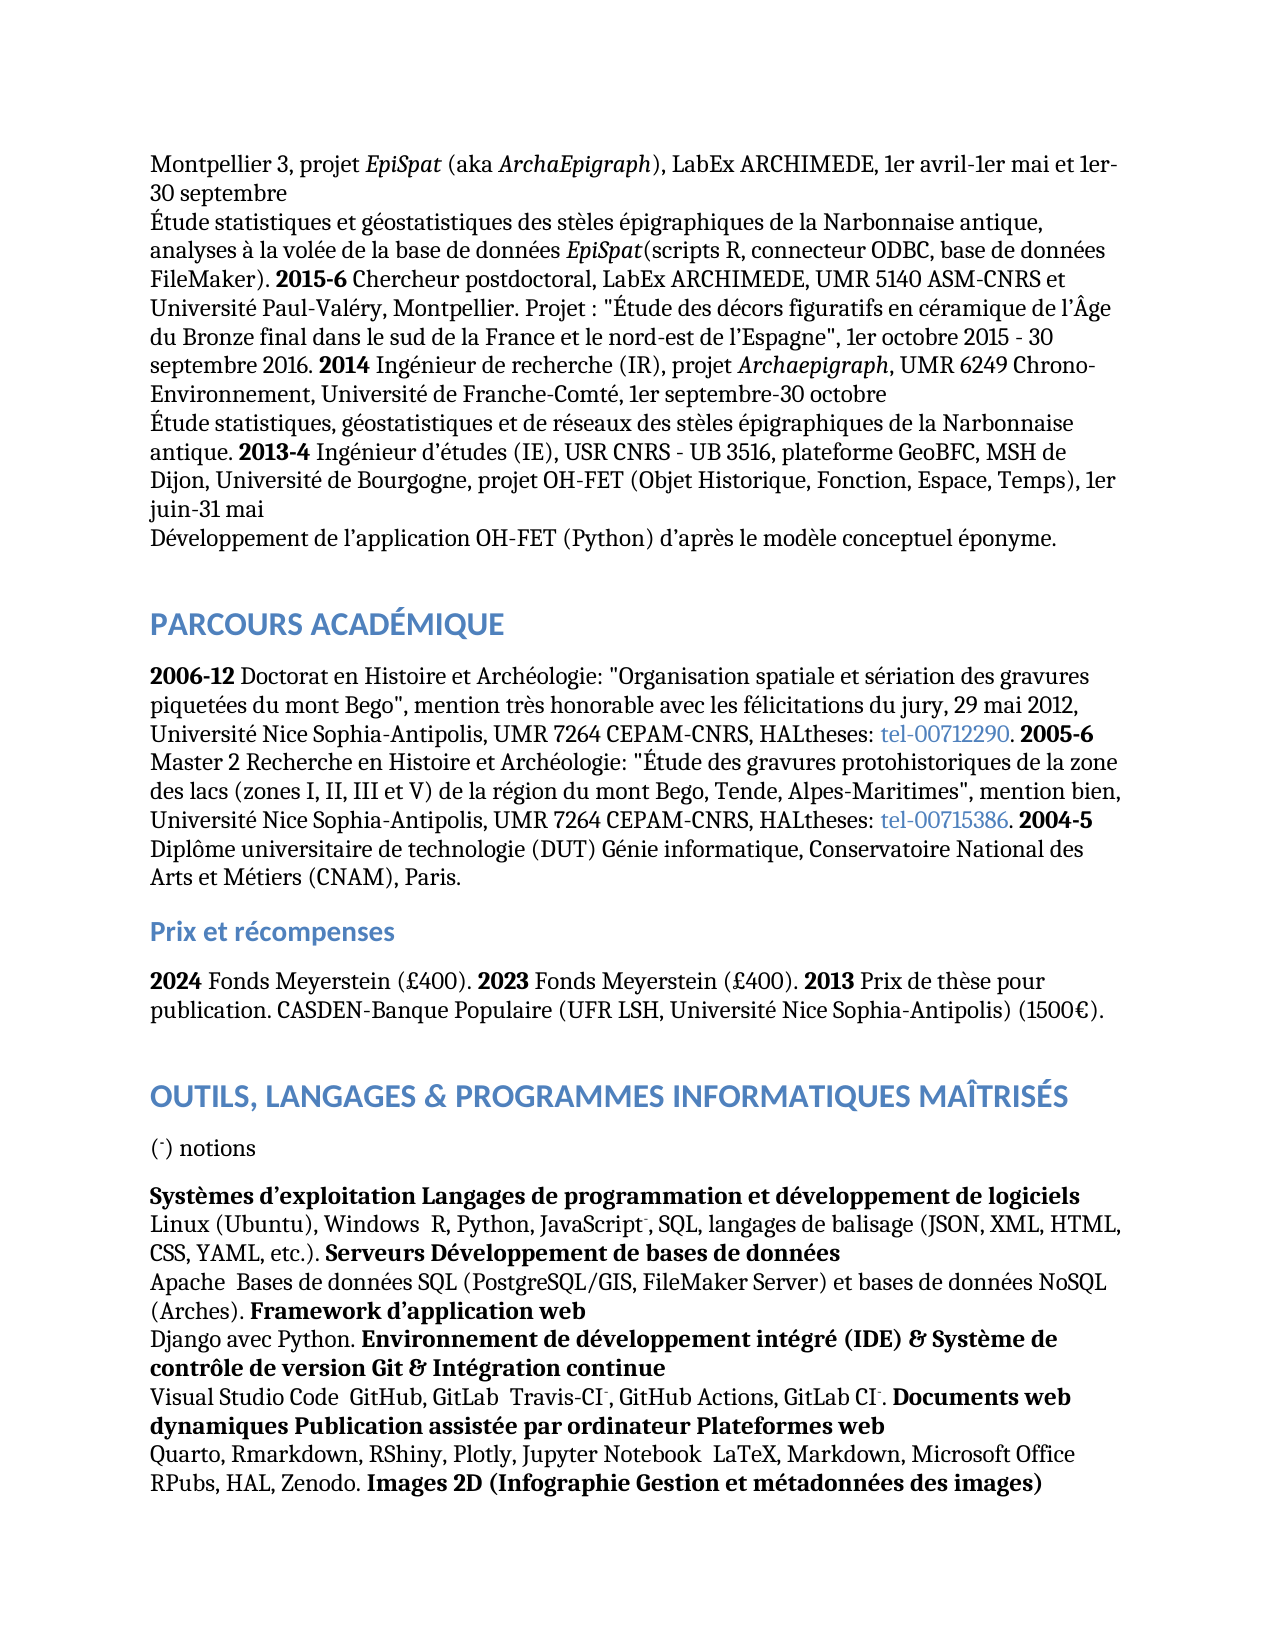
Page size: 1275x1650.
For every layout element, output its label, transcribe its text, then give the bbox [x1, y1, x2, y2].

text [150, 150, 1125, 552]
text 2024 Fonds Meyerstein (£400). 2023 Fonds Meyerstein (£400). 2013 Prix de thèse pour publication. CASDEN-Banque Populaire (UFR LSH, Université Nice Sophia-Antipolis) (1500€). [150, 967, 1125, 1025]
text 2006-12 Doctorat en Histoire et Archéologie: "Organisation spatiale et sériation des gravures piquetées du mont Bego", mention très honorable avec les félicitations du jury, 29 mai 2012, Université Nice Sophia-Antipolis, UMR 7264 CEPAM-CNRS, HALtheses: tel-00712290. 2005-6 Master 2 Recherche en Histoire et Archéologie: "Étude des gravures protohistoriques de la zone des lacs (zones I, II, III et V) de la région du mont Bego, Tende, Alpes-Maritimes", mention bien, Université Nice Sophia-Antipolis, UMR 7264 CEPAM-CNRS, HALtheses: tel-00715386. 2004-5 Diplôme universitaire de technologie (DUT) Génie informatique, Conservatoire National des Arts et Métiers (CNAM), Paris. [150, 662, 1125, 892]
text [150, 1182, 1125, 1498]
subtitle Prix et récompenses [150, 913, 1125, 948]
subtitle OUTILS, LANGAGES & PROGRAMMES INFORMATIQUES MAÎTRISÉS [150, 1075, 1125, 1115]
subtitle PARCOURS ACADÉMIQUE [150, 602, 1125, 643]
text (-) notions [150, 1134, 1125, 1163]
